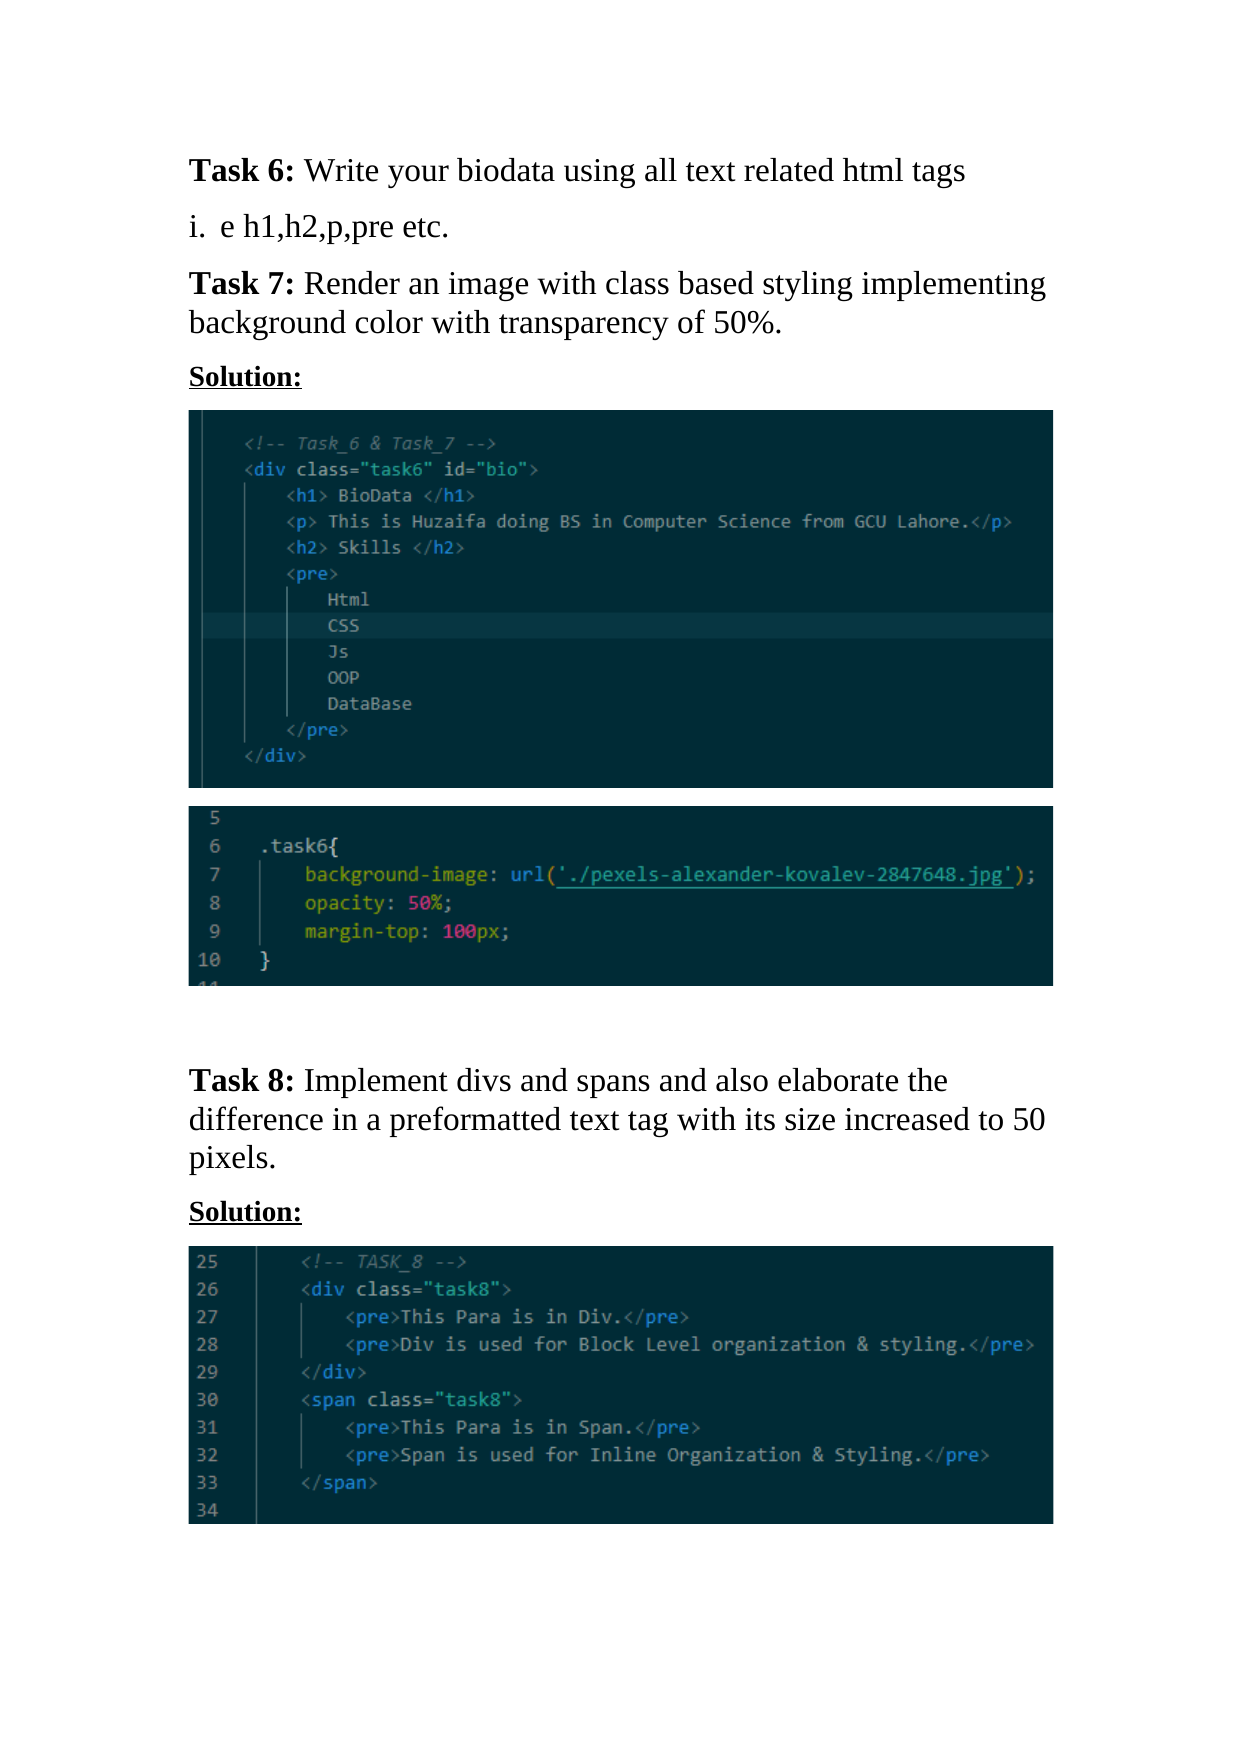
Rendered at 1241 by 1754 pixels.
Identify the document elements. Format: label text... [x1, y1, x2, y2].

picture [199, 1393, 218, 1406]
picture [786, 866, 792, 881]
picture [674, 871, 681, 881]
picture [491, 1424, 500, 1433]
picture [309, 571, 316, 579]
picture [310, 519, 316, 527]
picture [363, 928, 383, 938]
picture [382, 1255, 389, 1267]
picture [287, 753, 295, 761]
picture [352, 895, 361, 909]
picture [372, 436, 380, 449]
picture [607, 518, 612, 527]
picture [848, 1449, 855, 1461]
picture [469, 1282, 477, 1295]
picture [376, 490, 384, 501]
picture [881, 1341, 889, 1351]
text Solution: [189, 1194, 1053, 1227]
picture [345, 540, 358, 553]
picture [594, 514, 598, 527]
picture [926, 1337, 933, 1351]
picture [386, 925, 395, 938]
picture [692, 1451, 701, 1465]
picture [197, 1366, 218, 1378]
picture [298, 571, 306, 583]
picture [780, 1451, 795, 1461]
picture [369, 1255, 377, 1268]
picture [881, 868, 887, 875]
picture [870, 1447, 878, 1461]
picture [402, 1338, 411, 1351]
picture [409, 895, 443, 909]
picture [858, 1452, 867, 1465]
picture [625, 1447, 633, 1461]
picture [604, 1424, 611, 1433]
picture [368, 1398, 377, 1406]
picture [647, 1451, 656, 1461]
picture [358, 1424, 372, 1437]
picture [683, 1313, 688, 1321]
picture [592, 1309, 599, 1323]
picture [557, 871, 1013, 888]
picture [492, 1337, 521, 1351]
picture [843, 871, 851, 881]
picture [346, 1369, 352, 1378]
picture [873, 516, 886, 527]
picture [719, 871, 727, 881]
picture [855, 516, 870, 527]
text Task 8: Implement divs and spans and also elaborate the difference in a preformatted text tag with its size increased to 50 pixels. [189, 1061, 1053, 1176]
picture [647, 1338, 655, 1351]
picture [668, 1449, 689, 1461]
picture [602, 1451, 611, 1461]
picture [603, 1313, 611, 1323]
picture [891, 1338, 900, 1351]
picture [573, 516, 580, 527]
picture [832, 1341, 845, 1350]
picture [529, 518, 548, 531]
picture [823, 518, 844, 527]
picture [313, 1282, 321, 1295]
picture [702, 1451, 711, 1461]
picture [505, 1286, 511, 1294]
picture [202, 483, 1054, 742]
picture [970, 866, 978, 882]
picture [375, 1424, 388, 1433]
picture [447, 518, 453, 527]
picture [480, 1283, 488, 1295]
picture [298, 519, 306, 531]
picture [525, 1447, 533, 1461]
picture [903, 1341, 912, 1355]
picture [265, 749, 274, 761]
picture [200, 953, 208, 966]
picture [458, 1286, 465, 1295]
picture [624, 1337, 634, 1350]
picture [334, 698, 342, 709]
picture [891, 1451, 900, 1461]
picture [468, 492, 473, 501]
picture [396, 928, 419, 942]
picture [680, 1341, 689, 1349]
picture [525, 1424, 533, 1433]
picture [664, 1424, 673, 1433]
picture [425, 436, 432, 449]
picture [491, 1313, 500, 1323]
picture [436, 1424, 444, 1433]
picture [695, 871, 704, 879]
picture [687, 518, 706, 527]
picture [657, 1341, 667, 1350]
picture [332, 570, 337, 578]
picture [1014, 1341, 1023, 1350]
text Task 6: Write your biodata using all text related html tags [189, 150, 1053, 188]
picture [360, 490, 373, 501]
picture [435, 541, 443, 553]
picture [916, 1337, 921, 1351]
picture [415, 440, 421, 449]
picture [459, 1399, 466, 1406]
picture [348, 1479, 355, 1488]
picture [737, 867, 749, 881]
picture [198, 1311, 206, 1323]
picture [284, 844, 293, 852]
picture [792, 1341, 800, 1351]
picture [491, 1452, 500, 1461]
picture [492, 1395, 500, 1406]
picture [298, 466, 305, 475]
picture [210, 1314, 216, 1323]
picture [375, 1452, 382, 1460]
picture [209, 953, 220, 966]
picture [833, 866, 841, 881]
picture [470, 1456, 478, 1461]
picture [330, 1479, 344, 1492]
picture [198, 1476, 206, 1489]
picture [298, 489, 306, 501]
picture [800, 871, 807, 881]
picture [298, 541, 306, 553]
picture [393, 1424, 399, 1433]
picture [468, 514, 475, 527]
picture [557, 1424, 566, 1433]
picture [457, 1310, 466, 1323]
picture [549, 1420, 553, 1433]
picture [362, 896, 384, 914]
picture [414, 1337, 421, 1351]
picture [546, 1341, 566, 1351]
picture [515, 1395, 521, 1403]
picture [770, 1447, 777, 1461]
picture [210, 925, 220, 938]
picture [477, 518, 486, 527]
picture [384, 492, 390, 501]
picture [515, 1420, 520, 1433]
picture [469, 1424, 489, 1433]
picture [328, 672, 332, 683]
picture [823, 871, 830, 881]
picture [903, 1451, 912, 1465]
picture [358, 1341, 372, 1354]
picture [306, 838, 315, 852]
picture [947, 1452, 956, 1465]
picture [307, 727, 332, 739]
picture [402, 1449, 410, 1461]
picture [635, 1451, 644, 1461]
picture [910, 518, 917, 527]
picture [432, 866, 487, 885]
picture [448, 1337, 454, 1351]
list e h1,h2,p,pre etc. [189, 207, 1053, 245]
picture [197, 1338, 206, 1351]
picture [414, 516, 432, 527]
picture [547, 1447, 578, 1461]
picture [602, 1341, 621, 1351]
picture [748, 1341, 756, 1351]
picture [719, 516, 733, 527]
picture [198, 1283, 206, 1289]
picture [209, 1255, 218, 1268]
picture [273, 840, 281, 852]
picture [737, 1451, 744, 1461]
picture [726, 1447, 733, 1461]
picture [209, 1449, 218, 1461]
picture [677, 516, 685, 526]
picture [796, 1451, 800, 1461]
picture [1016, 866, 1022, 885]
picture [391, 1257, 398, 1268]
picture [730, 871, 737, 881]
picture [993, 519, 1001, 531]
picture [718, 1451, 722, 1461]
picture [210, 896, 220, 909]
picture [403, 492, 412, 501]
picture [345, 672, 353, 683]
picture [414, 1401, 422, 1406]
picture [487, 462, 494, 475]
picture [514, 1309, 521, 1323]
picture [913, 868, 921, 874]
picture [824, 1344, 830, 1351]
picture [413, 1451, 433, 1465]
picture [352, 514, 356, 527]
picture [210, 1476, 217, 1489]
picture [391, 1396, 400, 1406]
picture [948, 518, 959, 527]
picture [208, 1283, 216, 1295]
picture [358, 1452, 372, 1465]
picture [403, 462, 408, 475]
picture [726, 1341, 745, 1355]
picture [521, 514, 525, 527]
picture [561, 516, 569, 527]
picture [497, 514, 517, 527]
picture [324, 1479, 332, 1484]
picture [403, 443, 410, 449]
picture [457, 1421, 466, 1433]
picture [335, 672, 342, 683]
picture [524, 871, 532, 880]
picture [469, 1313, 489, 1323]
picture [383, 466, 390, 475]
picture [747, 1451, 756, 1461]
picture [499, 462, 503, 475]
picture [340, 514, 348, 527]
picture [816, 1337, 821, 1351]
picture [580, 1421, 599, 1438]
picture [380, 1286, 388, 1295]
picture [503, 1451, 522, 1461]
picture [359, 1255, 368, 1263]
picture [615, 1447, 622, 1461]
picture [836, 1449, 845, 1461]
picture [893, 868, 911, 881]
picture [320, 466, 327, 475]
picture [811, 874, 817, 881]
picture [276, 467, 284, 475]
picture [317, 838, 337, 857]
picture [536, 1337, 543, 1350]
picture [362, 592, 367, 605]
picture [937, 1341, 945, 1350]
picture [616, 871, 624, 881]
picture [458, 1341, 466, 1350]
picture [548, 1309, 566, 1323]
text Task 7: Render an image with class based styling implementing background color with transparency of 50%. [189, 263, 1053, 340]
picture [647, 1314, 666, 1327]
picture [814, 518, 822, 527]
picture [403, 1286, 410, 1295]
picture [750, 518, 769, 527]
picture [712, 1341, 722, 1350]
picture [303, 1481, 309, 1488]
picture [971, 1343, 977, 1350]
picture [357, 1286, 365, 1295]
picture [765, 871, 773, 881]
picture [329, 436, 338, 449]
picture [580, 1338, 589, 1351]
picture [806, 514, 812, 527]
picture [361, 701, 369, 709]
picture [427, 1341, 433, 1350]
picture [627, 871, 634, 881]
picture [548, 866, 554, 885]
picture [813, 1447, 823, 1461]
picture [372, 464, 379, 472]
picture [392, 490, 400, 501]
picture [879, 876, 887, 881]
picture [381, 1392, 388, 1406]
text Solution: [189, 359, 1053, 392]
picture [330, 468, 338, 474]
picture [782, 518, 791, 527]
picture [923, 868, 933, 881]
picture [741, 514, 746, 527]
picture [685, 866, 692, 881]
picture [447, 462, 451, 475]
picture [772, 518, 779, 527]
picture [920, 514, 948, 527]
picture [198, 1449, 206, 1461]
picture [211, 868, 220, 881]
picture [680, 1424, 689, 1433]
picture [858, 1337, 867, 1351]
picture [255, 463, 263, 475]
picture [363, 540, 367, 553]
picture [447, 1393, 455, 1406]
picture [373, 1341, 382, 1350]
picture [373, 540, 378, 553]
picture [444, 925, 453, 938]
picture [402, 1420, 422, 1433]
picture [991, 1341, 1011, 1354]
picture [803, 1338, 811, 1351]
picture [936, 868, 955, 881]
picture [525, 1313, 533, 1323]
picture [296, 843, 303, 852]
picture [413, 1309, 422, 1323]
picture [358, 1314, 372, 1327]
picture [459, 1447, 466, 1461]
picture [426, 1420, 430, 1433]
picture [358, 1479, 366, 1488]
picture [947, 1341, 957, 1355]
picture [593, 1337, 599, 1351]
picture [305, 923, 360, 942]
picture [425, 1309, 433, 1323]
picture [440, 1451, 445, 1461]
picture [210, 840, 220, 852]
picture [454, 925, 498, 942]
picture [372, 698, 380, 709]
picture [350, 596, 360, 605]
picture [209, 1421, 215, 1433]
picture [305, 866, 418, 885]
picture [262, 952, 268, 970]
picture [328, 594, 347, 605]
picture [209, 1338, 218, 1351]
picture [752, 871, 761, 879]
picture [393, 1340, 399, 1349]
picture [636, 518, 669, 531]
picture [199, 1504, 217, 1516]
picture [403, 1310, 409, 1323]
picture [309, 440, 317, 449]
picture [456, 462, 464, 475]
picture [347, 1314, 354, 1323]
picture [335, 1286, 343, 1295]
picture [211, 811, 220, 824]
picture [437, 1313, 444, 1323]
picture [881, 1447, 888, 1461]
picture [341, 466, 347, 475]
picture [339, 490, 348, 501]
picture [694, 1337, 699, 1351]
picture [771, 1337, 776, 1351]
picture [637, 1423, 643, 1430]
picture [440, 489, 453, 501]
picture [460, 1257, 466, 1266]
picture [324, 1396, 343, 1410]
picture [781, 1341, 789, 1351]
picture [669, 1341, 678, 1350]
picture [323, 1365, 332, 1378]
picture [759, 1341, 767, 1350]
picture [592, 1449, 599, 1461]
picture [391, 1286, 400, 1294]
picture [198, 1255, 206, 1268]
picture [449, 1287, 455, 1295]
picture [579, 1310, 589, 1323]
picture [759, 1449, 767, 1461]
picture [352, 488, 356, 501]
picture [398, 701, 406, 709]
picture [457, 490, 461, 501]
picture [305, 899, 349, 914]
picture [614, 1424, 623, 1433]
picture [481, 1392, 485, 1406]
picture [347, 1450, 354, 1461]
picture [309, 490, 313, 501]
picture [199, 1421, 206, 1433]
picture [639, 866, 646, 881]
picture [604, 871, 612, 881]
picture [436, 1283, 443, 1292]
